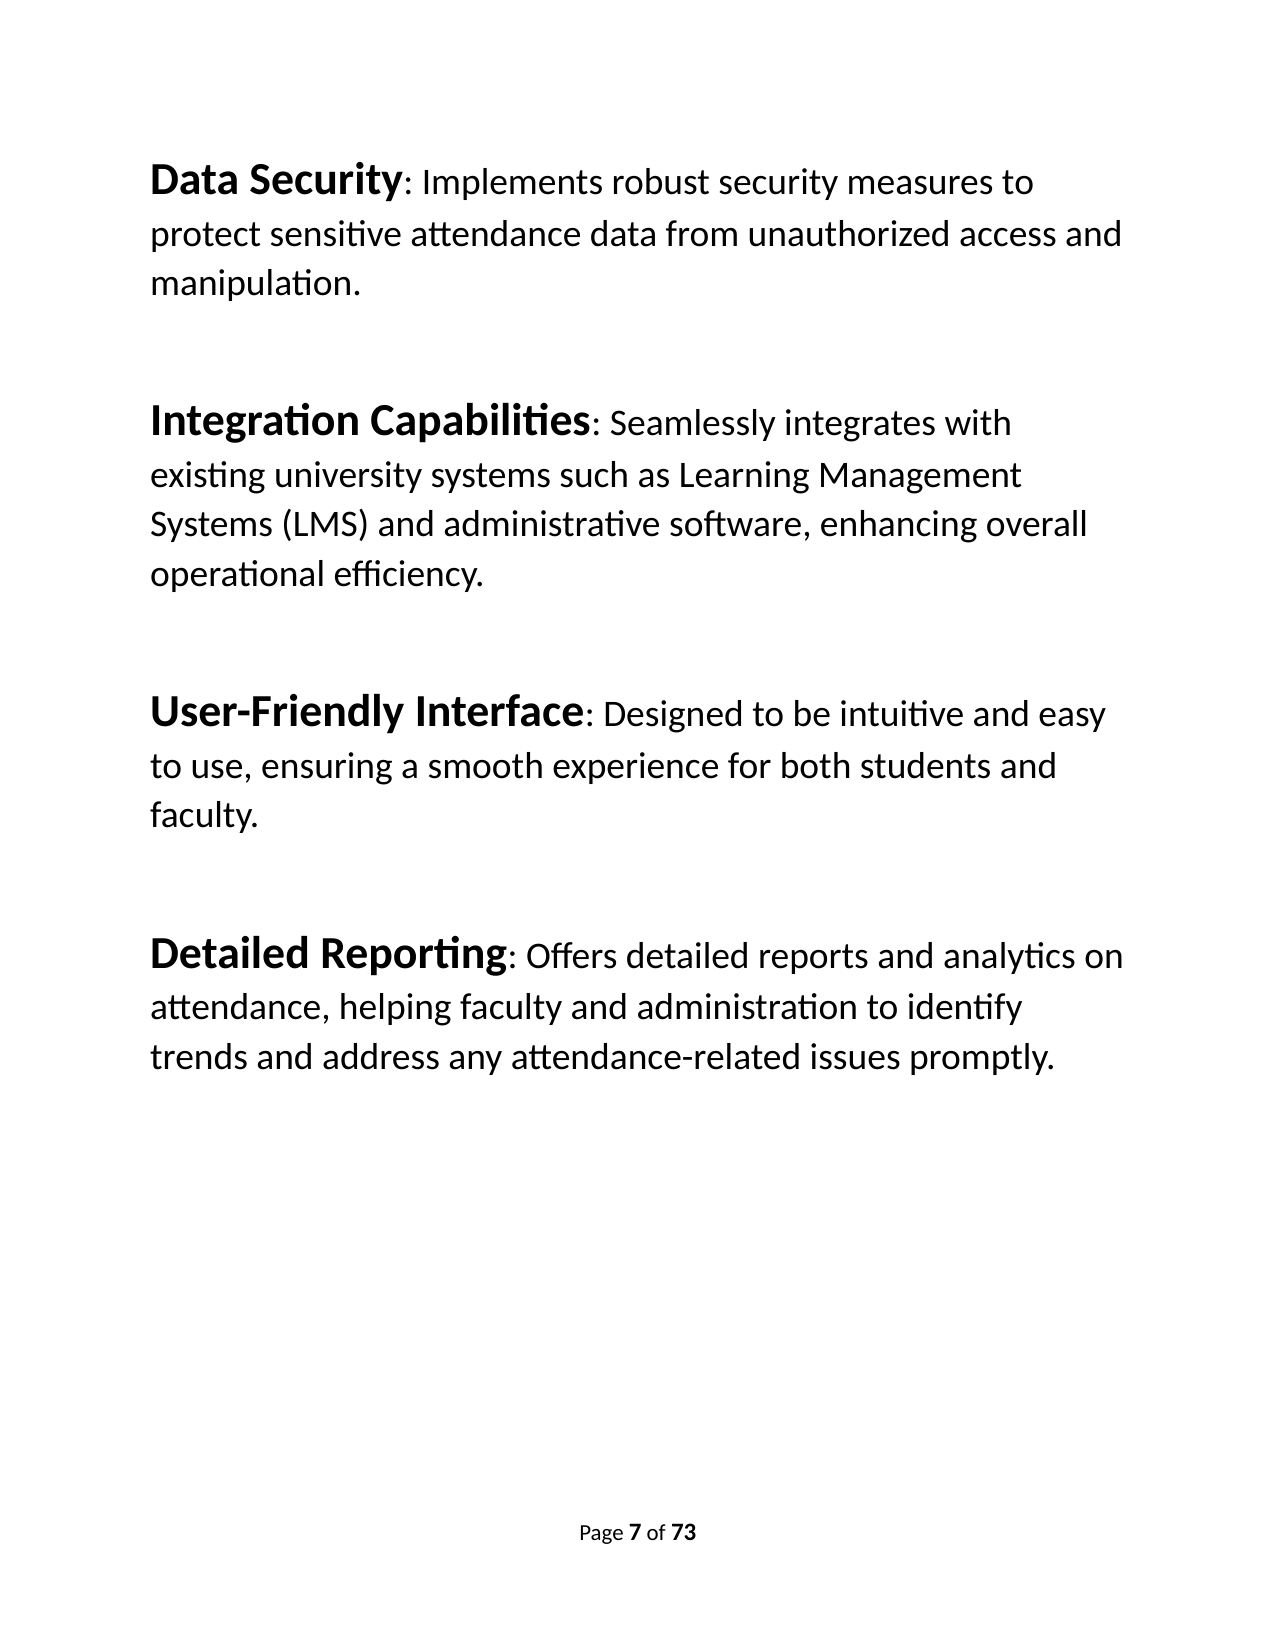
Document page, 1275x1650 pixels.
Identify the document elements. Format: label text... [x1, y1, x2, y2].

text Integration Capabilities: Seamlessly integrates with existing university systems such as Learning Management Systems (LMS) and administrative software, enhancing overall operational efficiency. [150, 391, 1125, 596]
text Detailed Reporting: Offers detailed reports and analytics on attendance, helping faculty and administration to identify trends and address any attendance-related issues promptly. [150, 923, 1125, 1078]
text User-Friendly Interface: Designed to be intuitive and easy to use, ensuring a smooth experience for both students and faculty. [150, 682, 1125, 837]
text Data Security: Implements robust security measures to protect sensitive attendance data from unauthorized access and manipulation. [150, 150, 1125, 305]
